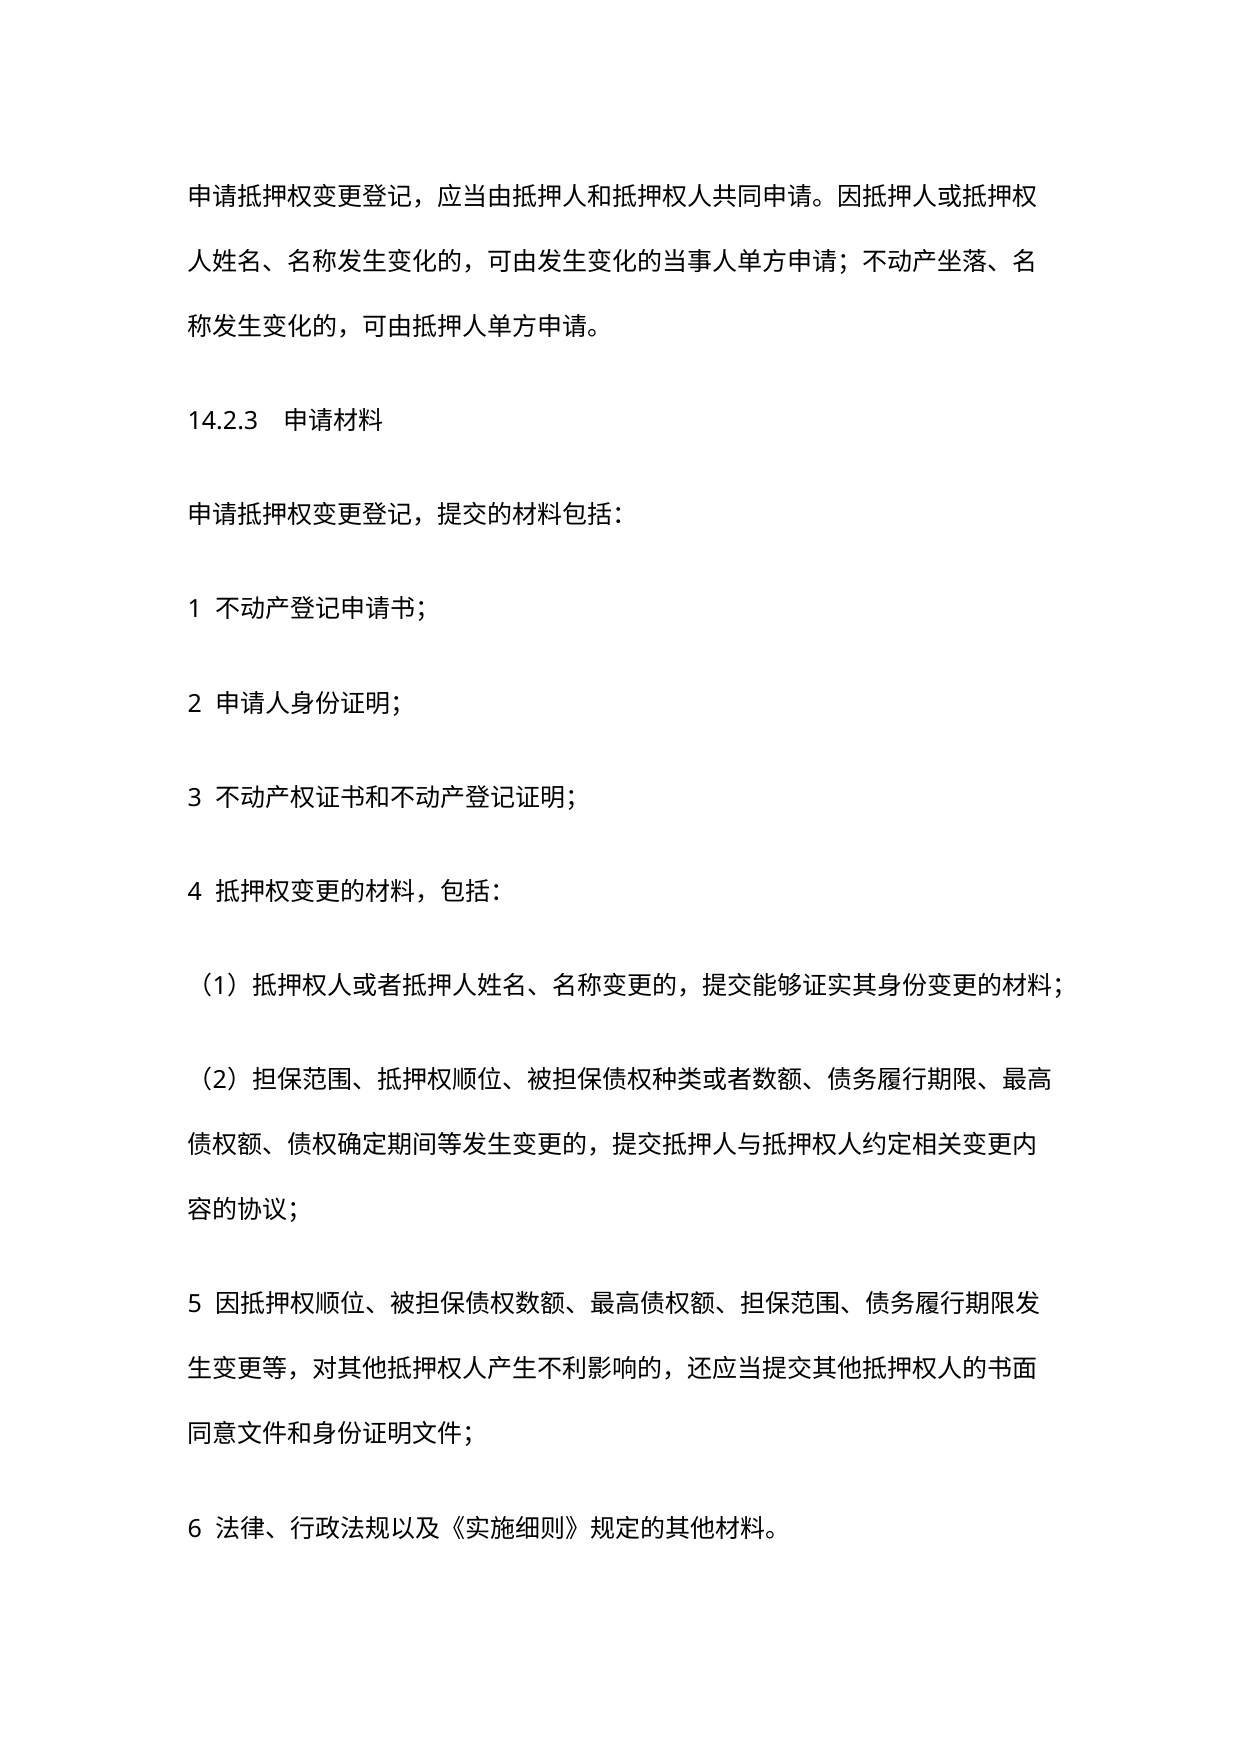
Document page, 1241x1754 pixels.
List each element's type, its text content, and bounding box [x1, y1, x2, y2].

text 3 不动产权证书和不动产登记证明； [187, 763, 1053, 828]
text 6 法律、行政法规以及《实施细则》规定的其他材料。 [187, 1494, 1053, 1559]
text （1）抵押权人或者抵押人姓名、名称变更的，提交能够证实其身份变更的材料； [187, 951, 1053, 1016]
text 4 抵押权变更的材料，包括： [187, 857, 1053, 922]
text 申请抵押权变更登记，提交的材料包括： [187, 480, 1053, 545]
text 2 申请人身份证明； [187, 669, 1053, 734]
text 申请抵押权变更登记，应当由抵押人和抵押权人共同申请。因抵押人或抵押权人姓名、名称发生变化的，可由发生变化的当事人单方申请；不动产坐落、名称发生变化的，可由抵押人单方申请。 [187, 162, 1053, 357]
text （2）担保范围、抵押权顺位、被担保债权种类或者数额、债务履行期限、最高债权额、债权确定期间等发生变更的，提交抵押人与抵押权人约定相关变更内容的协议； [187, 1045, 1053, 1240]
text 1 不动产登记申请书； [187, 574, 1053, 639]
text 14.2.3 申请材料 [187, 386, 1053, 451]
text 5 因抵押权顺位、被担保债权数额、最高债权额、担保范围、债务履行期限发生变更等，对其他抵押权人产生不利影响的，还应当提交其他抵押权人的书面同意文件和身份证明文件； [187, 1269, 1053, 1464]
